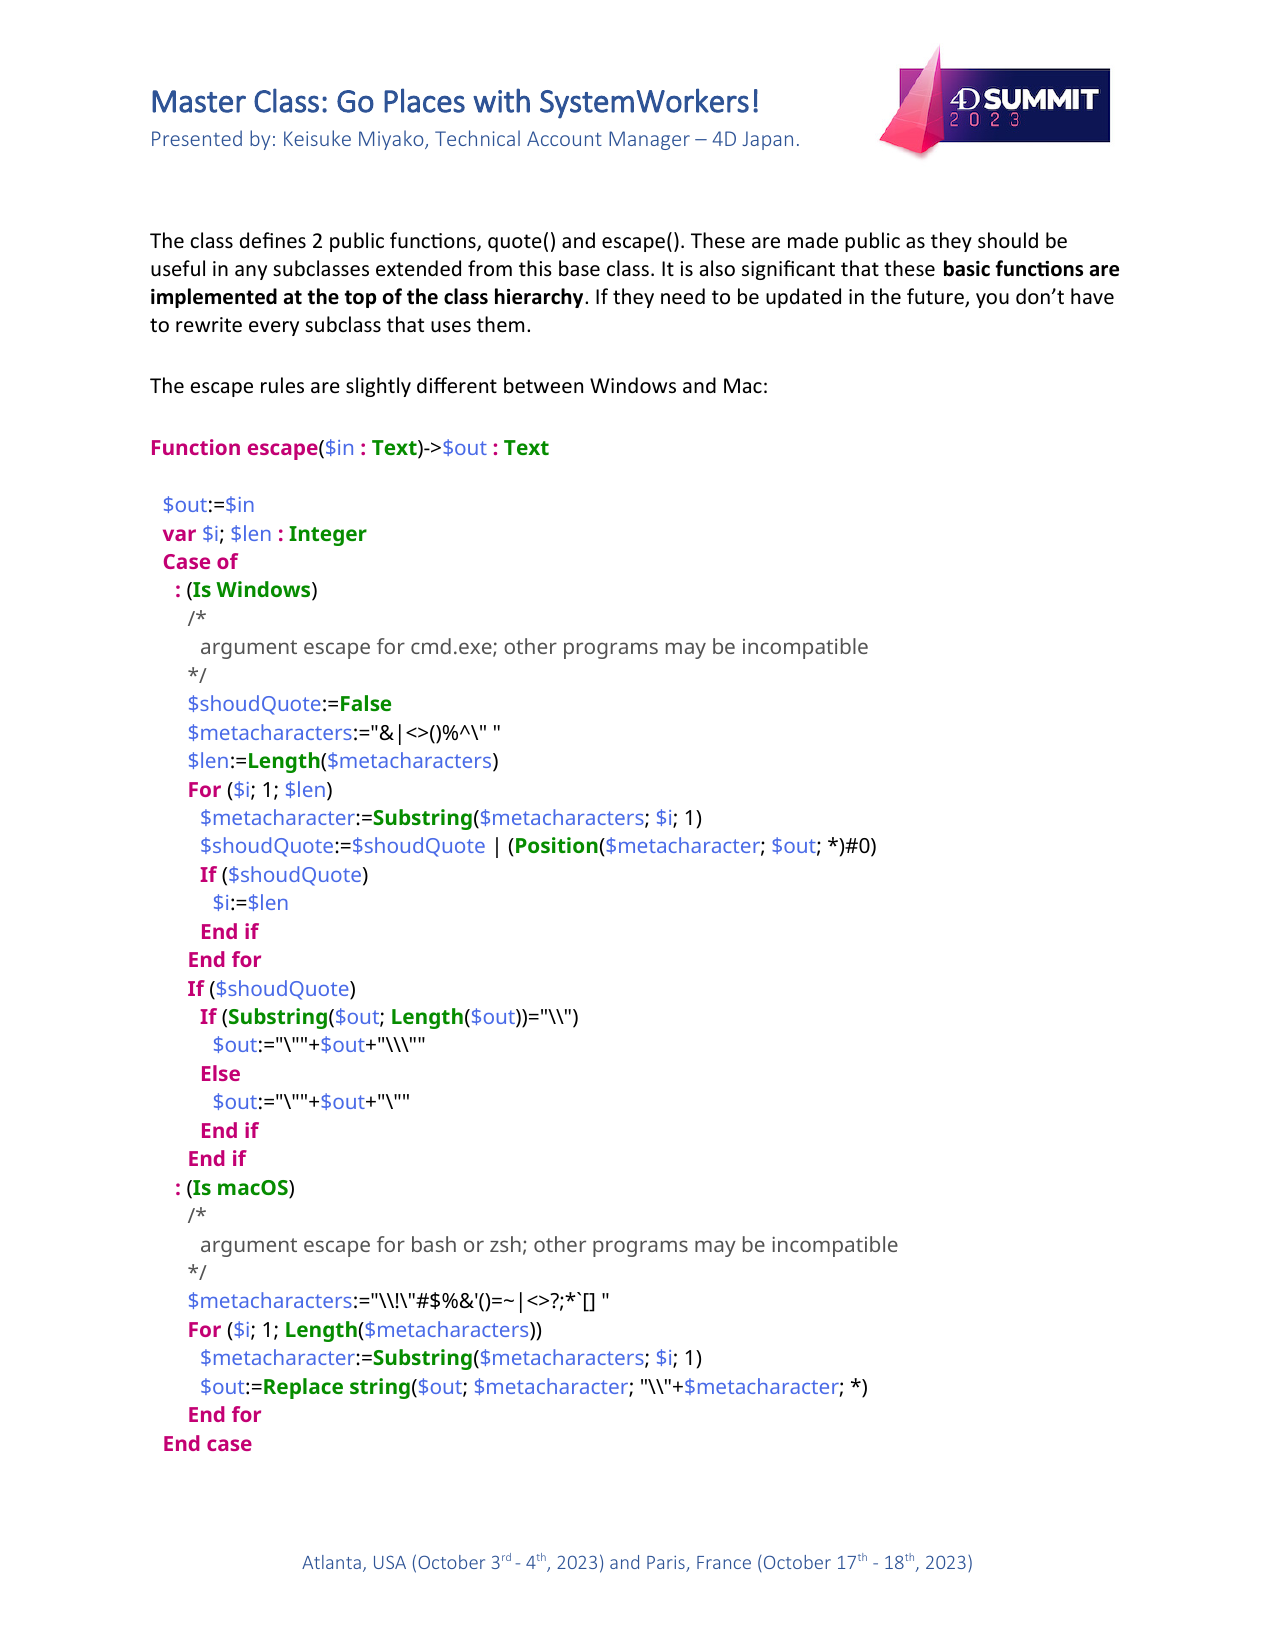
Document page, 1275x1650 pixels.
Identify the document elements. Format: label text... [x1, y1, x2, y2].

text $metacharacter:=Substring($metacharacters; $i; 1) [150, 1343, 1125, 1372]
text For ($i; 1; Length($metacharacters)) [150, 1315, 1125, 1343]
picture [868, 22, 1125, 190]
text End if [150, 917, 1125, 945]
text End case [150, 1429, 1125, 1457]
text End for [150, 945, 1125, 974]
text /* [150, 1201, 1125, 1230]
text Else [150, 1059, 1125, 1087]
text Case of [150, 547, 1125, 576]
text $out:="\""+$out+"\\\"" [150, 1031, 1125, 1059]
text */ [150, 661, 1125, 689]
text $shoudQuote:=False [150, 689, 1125, 718]
text argument escape for bash or zsh; other programs may be incompatible [150, 1230, 1125, 1258]
text $out:=$in [150, 490, 1125, 519]
text /* [150, 604, 1125, 632]
text If (Substring($out; Length($out))="\\") [150, 1002, 1125, 1031]
text $metacharacters:="\\!\"#$%&'()=~|<>?;*`[] " [150, 1287, 1125, 1315]
text The class defines 2 public functions, quote() and escape(). These are made public as they should be useful in any subclasses extended from this base class. It is also significant that these basic functions are implemented at the top of the class hierarchy. If they need to be updated in the future, you don’t have to rewrite every subclass that uses them. [150, 227, 1125, 339]
text The escape rules are slightly different between Windows and Mac: [150, 372, 1125, 400]
text $metacharacter:=Substring($metacharacters; $i; 1) [150, 803, 1125, 832]
text $out:=Replace string($out; $metacharacter; "\\"+$metacharacter; *) [150, 1372, 1125, 1400]
text argument escape for cmd.exe; other programs may be incompatible [150, 632, 1125, 661]
text End if [150, 1116, 1125, 1144]
text : (Is macOS) [150, 1173, 1125, 1201]
text End if [150, 1144, 1125, 1173]
text $out:="\""+$out+"\"" [150, 1087, 1125, 1116]
text $metacharacters:="&|<>()%^\" " [150, 718, 1125, 746]
text : (Is Windows) [150, 576, 1125, 604]
text Function escape($in : Text)->$out : Text [150, 433, 1125, 462]
text $len:=Length($metacharacters) [150, 746, 1125, 775]
text $shoudQuote:=$shoudQuote | (Position($metacharacter; $out; *)#0) [150, 832, 1125, 860]
text If ($shoudQuote) [150, 860, 1125, 888]
text $i:=$len [150, 888, 1125, 917]
text If ($shoudQuote) [150, 974, 1125, 1002]
text var $i; $len : Integer [150, 519, 1125, 547]
text End for [150, 1400, 1125, 1429]
text For ($i; 1; $len) [150, 775, 1125, 803]
text */ [150, 1258, 1125, 1287]
